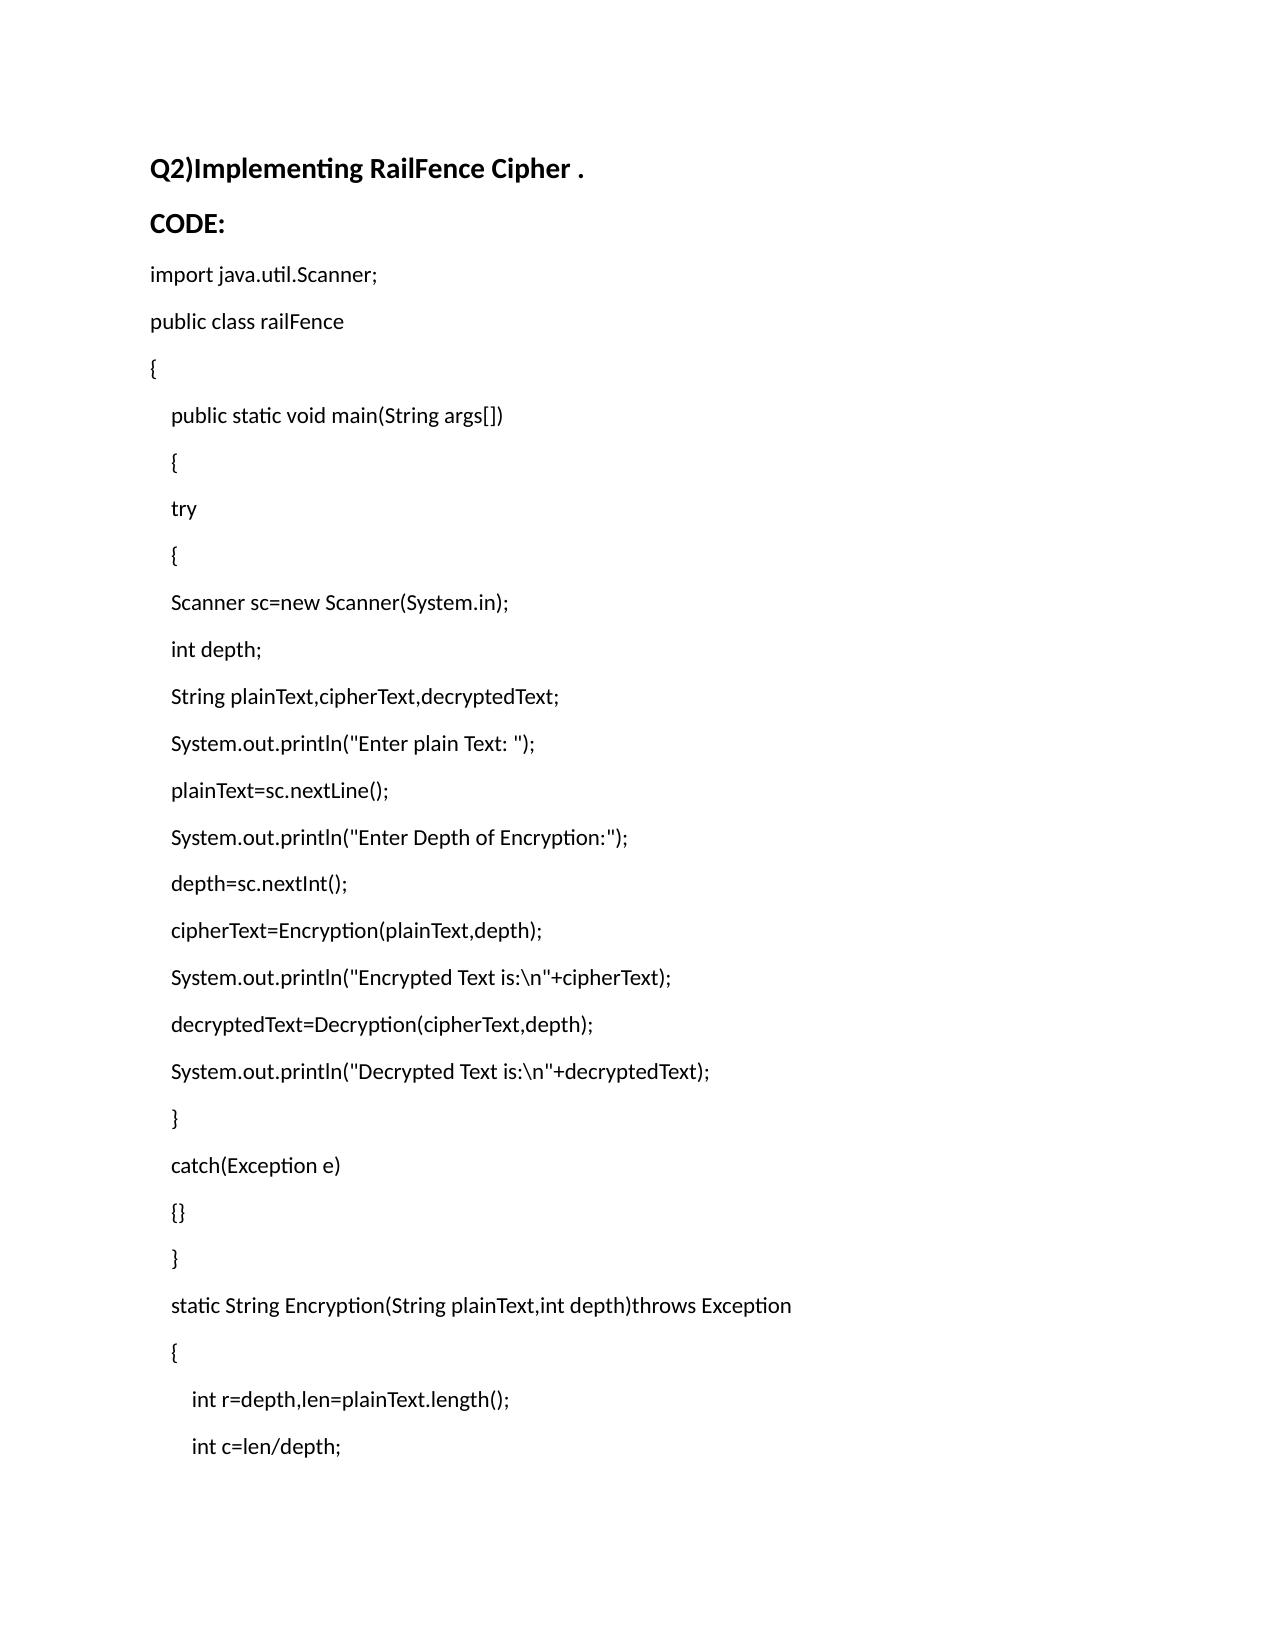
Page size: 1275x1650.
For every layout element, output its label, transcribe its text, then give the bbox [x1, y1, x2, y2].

text String plainText,cipherText,decryptedText; [150, 682, 1125, 710]
text import java.util.Scanner; [150, 260, 1125, 288]
text System.out.println("Encrypted Text is:\n"+cipherText); [150, 963, 1125, 991]
text cipherText=Encryption(plainText,depth); [150, 916, 1125, 944]
text public static void main(String args[]) [150, 401, 1125, 429]
text try [150, 494, 1125, 523]
text Scanner sc=new Scanner(System.in); [150, 588, 1125, 616]
text System.out.println("Decrypted Text is:\n"+decryptedText); [150, 1057, 1125, 1085]
text {} [150, 1198, 1125, 1226]
text System.out.println("Enter Depth of Encryption:"); [150, 823, 1125, 851]
text catch(Exception e) [150, 1151, 1125, 1179]
text decryptedText=Decryption(cipherText,depth); [150, 1010, 1125, 1038]
text depth=sc.nextInt(); [150, 869, 1125, 898]
text int depth; [150, 635, 1125, 663]
text { [150, 354, 1125, 382]
text } [150, 1244, 1125, 1273]
text { [150, 1338, 1125, 1366]
text System.out.println("Enter plain Text: "); [150, 729, 1125, 757]
text CODE: [150, 205, 1125, 241]
text public class railFence [150, 307, 1125, 335]
text int r=depth,len=plainText.length(); [150, 1385, 1125, 1413]
text plainText=sc.nextLine(); [150, 776, 1125, 804]
text { [150, 541, 1125, 569]
text } [150, 1104, 1125, 1132]
text { [150, 448, 1125, 476]
text static String Encryption(String plainText,int depth)throws Exception [150, 1291, 1125, 1319]
text Q2)Implementing RailFence Cipher . [150, 150, 1125, 186]
text int c=len/depth; [150, 1432, 1125, 1460]
